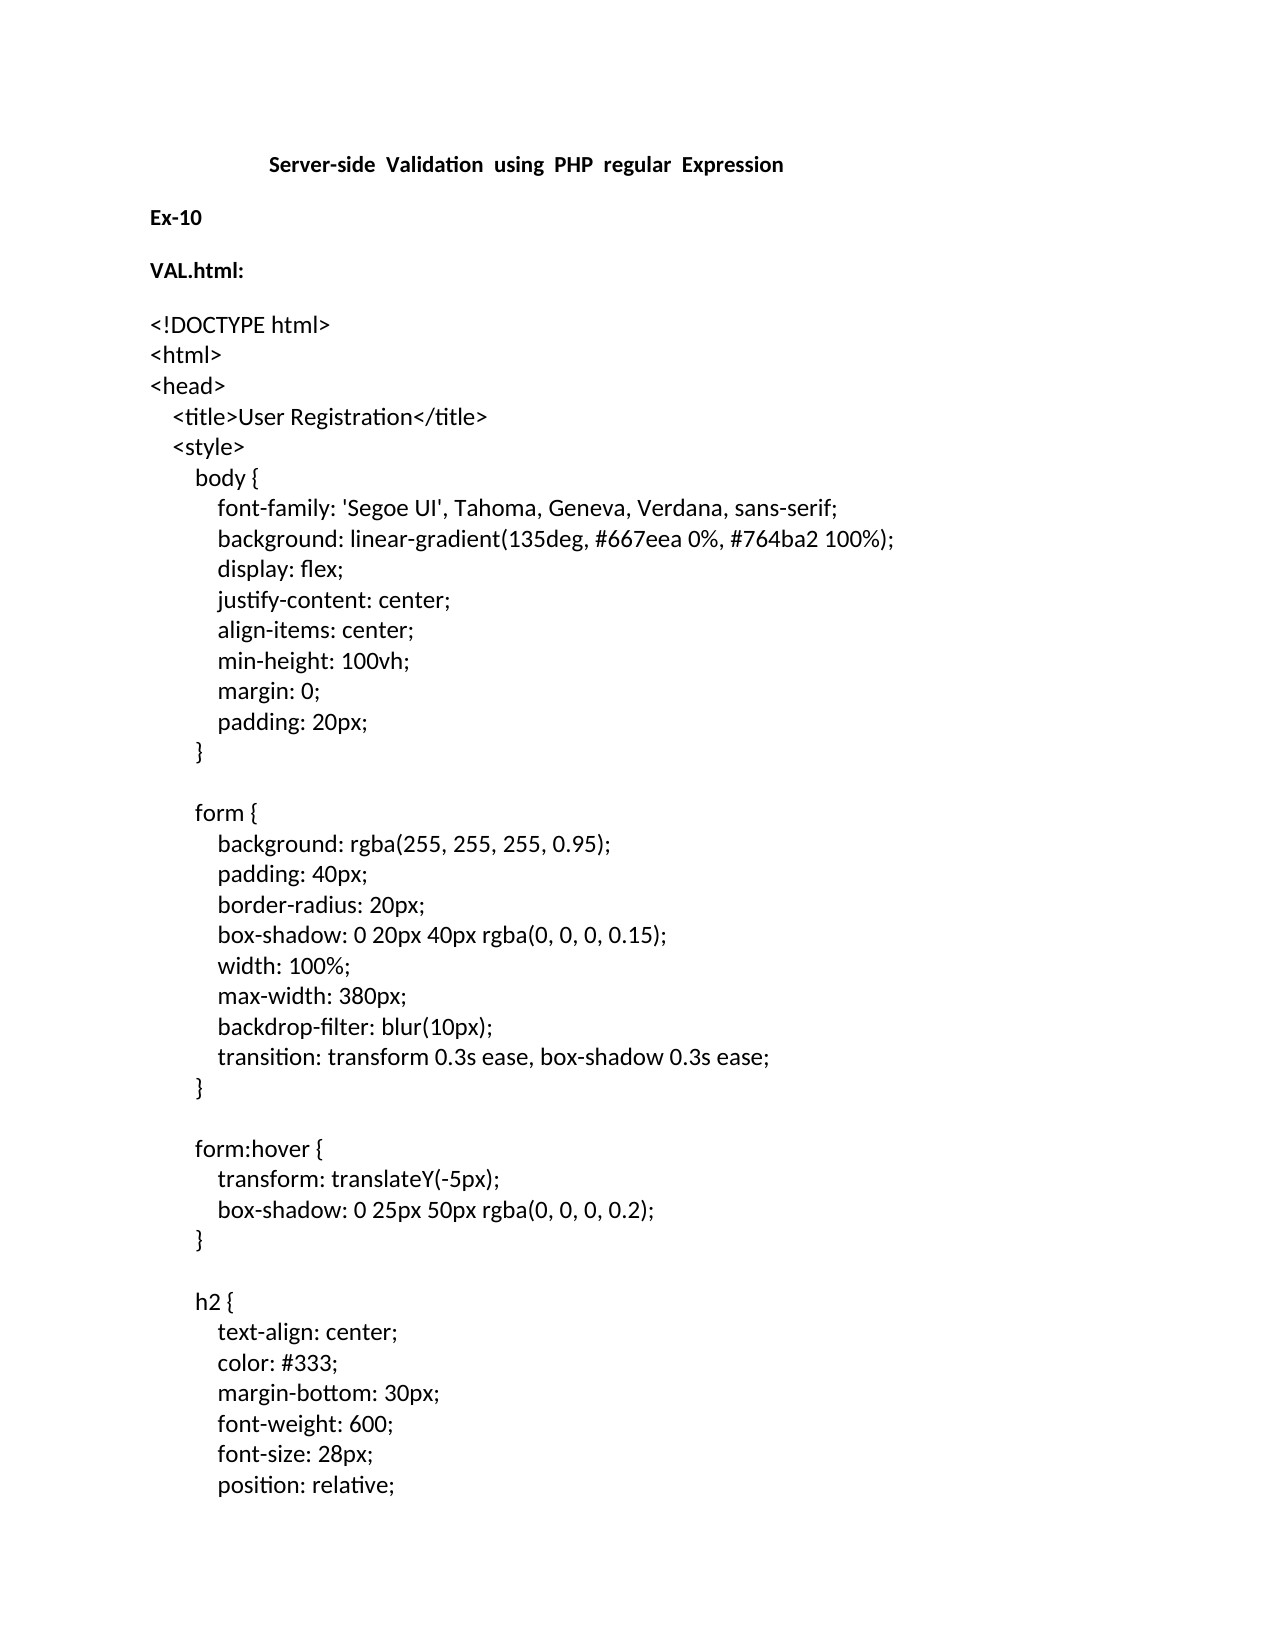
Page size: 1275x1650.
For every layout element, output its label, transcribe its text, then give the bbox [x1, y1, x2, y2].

text min-height: 100vh; [150, 645, 1125, 675]
text box-shadow: 0 20px 40px rgba(0, 0, 0, 0.15); [150, 919, 1125, 950]
text padding: 20px; [150, 706, 1125, 736]
text width: 100%; [150, 950, 1125, 981]
text box-shadow: 0 25px 50px rgba(0, 0, 0, 0.2); [150, 1194, 1125, 1225]
text <title>User Registration</title> [150, 401, 1125, 431]
text Server-side Validation using PHP regular Expression [150, 150, 1125, 178]
text background: rgba(255, 255, 255, 0.95); [150, 828, 1125, 858]
text text-align: center; [150, 1316, 1125, 1347]
text max-width: 380px; [150, 981, 1125, 1011]
text <head> [150, 370, 1125, 401]
text h2 { [150, 1286, 1125, 1316]
text margin-bottom: 30px; [150, 1377, 1125, 1408]
text background: linear-gradient(135deg, #667eea 0%, #764ba2 100%); [150, 523, 1125, 553]
text <style> [150, 431, 1125, 462]
text align-items: center; [150, 614, 1125, 645]
text padding: 40px; [150, 858, 1125, 889]
text font-size: 28px; [150, 1438, 1125, 1469]
text body { [150, 462, 1125, 492]
text <!DOCTYPE html> [150, 309, 1125, 339]
text transition: transform 0.3s ease, box-shadow 0.3s ease; [150, 1042, 1125, 1072]
text color: #333; [150, 1347, 1125, 1377]
text VAL.html: [150, 256, 1125, 284]
text font-family: 'Segoe UI', Tahoma, Geneva, Verdana, sans-serif; [150, 492, 1125, 523]
text } [150, 1225, 1125, 1255]
text display: flex; [150, 553, 1125, 584]
text form:hover { [150, 1133, 1125, 1164]
text } [150, 736, 1125, 767]
text Ex-10 [150, 203, 1125, 231]
text justify-content: center; [150, 584, 1125, 614]
text } [150, 1072, 1125, 1103]
text margin: 0; [150, 675, 1125, 706]
text border-radius: 20px; [150, 889, 1125, 919]
text form { [150, 797, 1125, 828]
text position: relative; [150, 1469, 1125, 1499]
text backdrop-filter: blur(10px); [150, 1011, 1125, 1042]
text font-weight: 600; [150, 1408, 1125, 1438]
text transform: translateY(-5px); [150, 1164, 1125, 1194]
text <html> [150, 339, 1125, 370]
